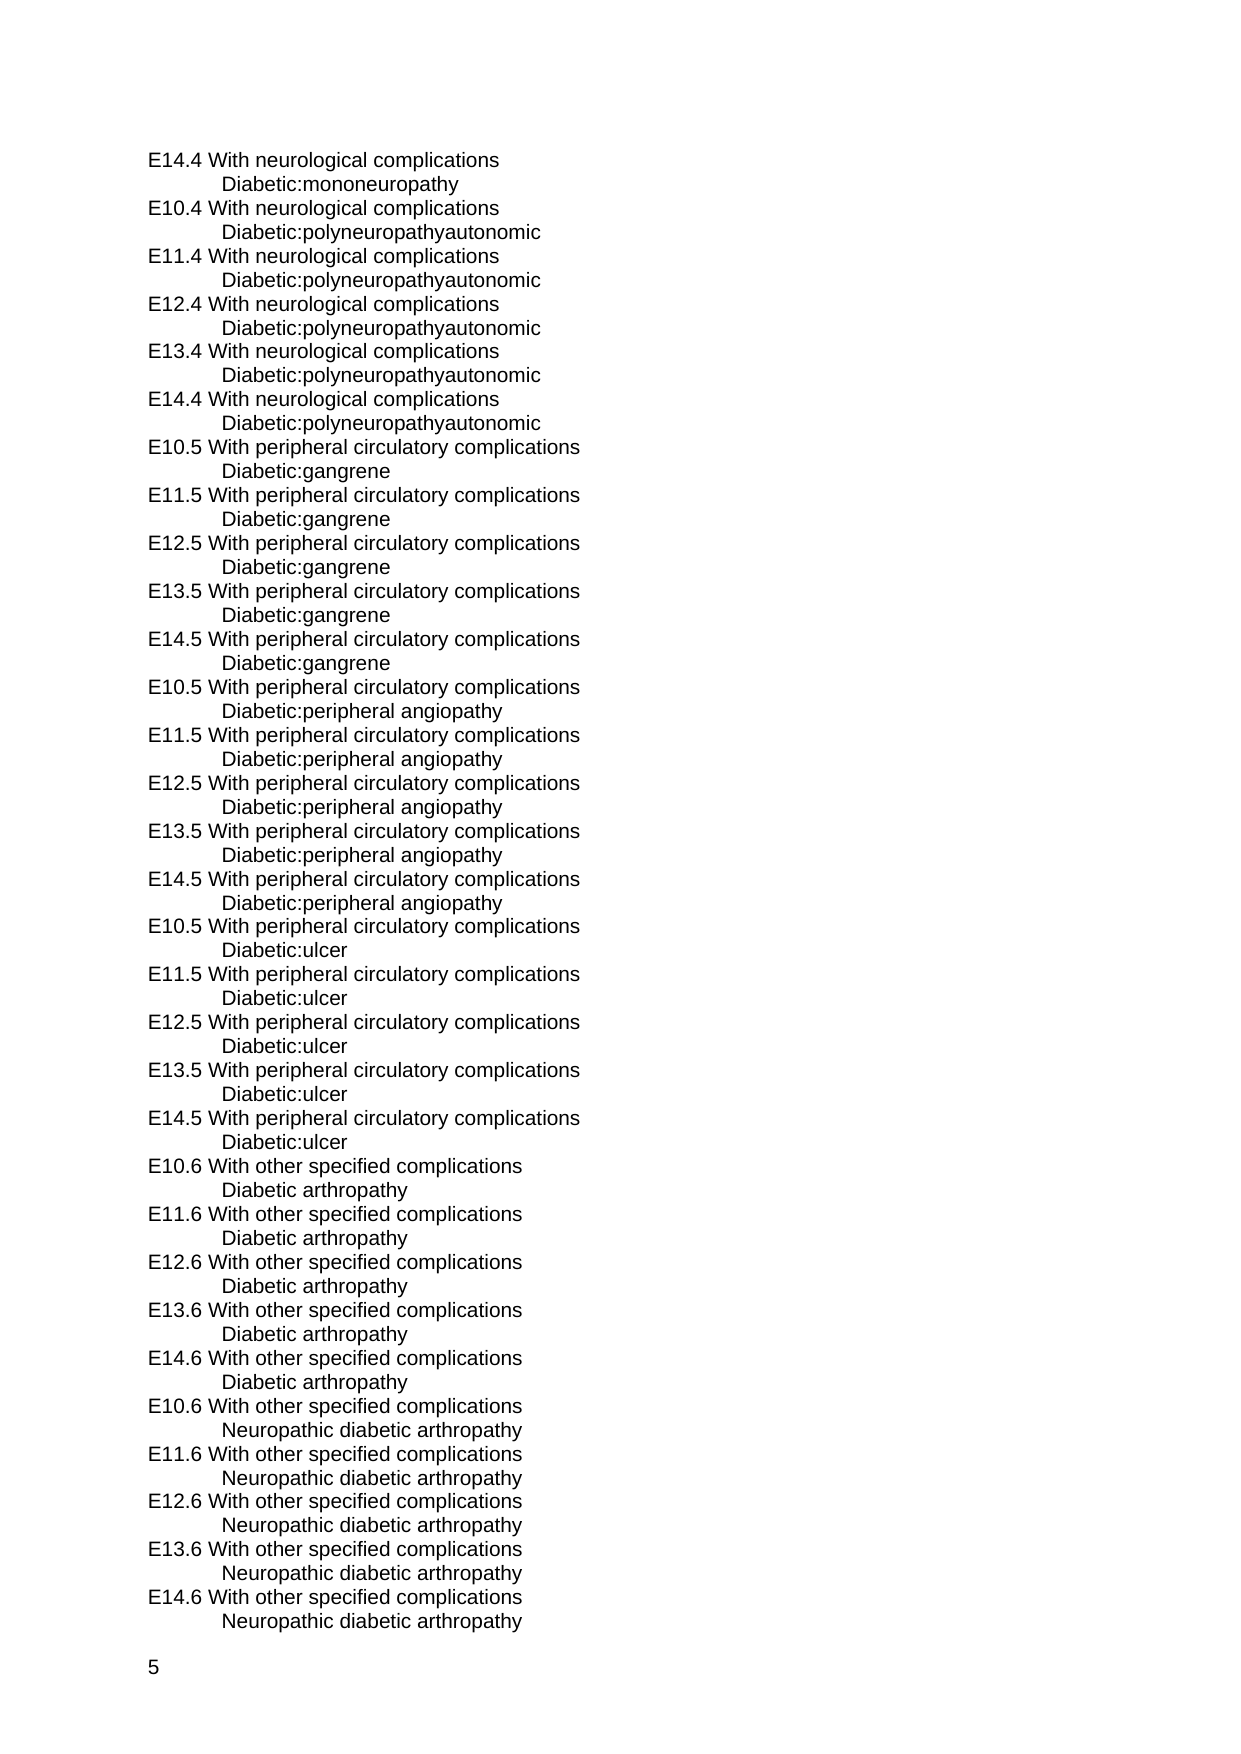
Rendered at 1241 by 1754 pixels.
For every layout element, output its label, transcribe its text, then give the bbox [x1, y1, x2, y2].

text E14.6 With other specified complications [148, 1346, 1092, 1369]
text Diabetic:polyneuropathyautonomic [148, 315, 1092, 339]
text E11.4 With neurological complications [148, 243, 1092, 267]
text Diabetic:ulcer [148, 1082, 1092, 1106]
text Neuropathic diabetic arthropathy [148, 1465, 1092, 1489]
text Diabetic:gangrene [148, 603, 1092, 627]
text E10.6 With other specified complications [148, 1393, 1092, 1417]
text E13.5 With peripheral circulatory complications [148, 1058, 1092, 1082]
text E13.5 With peripheral circulatory complications [148, 579, 1092, 603]
text E13.6 With other specified complications [148, 1537, 1092, 1561]
text Diabetic:peripheral angiopathy [148, 890, 1092, 914]
text E14.5 With peripheral circulatory complications [148, 866, 1092, 890]
text E12.4 With neurological complications [148, 291, 1092, 315]
text E11.6 With other specified complications [148, 1202, 1092, 1226]
text E13.4 With neurological complications [148, 339, 1092, 363]
text Diabetic:polyneuropathyautonomic [148, 363, 1092, 387]
text E12.6 With other specified complications [148, 1250, 1092, 1274]
text E12.5 With peripheral circulatory complications [148, 1010, 1092, 1034]
text E14.4 With neurological complications [148, 148, 1092, 172]
text Diabetic:polyneuropathyautonomic [148, 411, 1092, 435]
text Diabetic:peripheral angiopathy [148, 794, 1092, 818]
text E10.5 With peripheral circulatory complications [148, 914, 1092, 938]
text Diabetic:ulcer [148, 1130, 1092, 1154]
text E10.4 With neurological complications [148, 196, 1092, 219]
text Diabetic:ulcer [148, 938, 1092, 962]
text Diabetic arthropathy [148, 1274, 1092, 1298]
text Diabetic:ulcer [148, 1034, 1092, 1058]
text Diabetic:gangrene [148, 507, 1092, 531]
text Diabetic arthropathy [148, 1226, 1092, 1250]
text E12.5 With peripheral circulatory complications [148, 771, 1092, 794]
text E14.5 With peripheral circulatory complications [148, 627, 1092, 651]
text Diabetic:peripheral angiopathy [148, 699, 1092, 723]
text Diabetic:gangrene [148, 459, 1092, 483]
text E10.6 With other specified complications [148, 1154, 1092, 1178]
text Diabetic arthropathy [148, 1322, 1092, 1346]
text Diabetic:polyneuropathyautonomic [148, 267, 1092, 291]
text E13.6 With other specified complications [148, 1298, 1092, 1322]
text E12.6 With other specified complications [148, 1489, 1092, 1513]
text Diabetic:polyneuropathyautonomic [148, 219, 1092, 243]
text E10.5 With peripheral circulatory complications [148, 435, 1092, 459]
text E12.5 With peripheral circulatory complications [148, 531, 1092, 555]
text E13.5 With peripheral circulatory complications [148, 818, 1092, 842]
text Diabetic arthropathy [148, 1178, 1092, 1202]
text Neuropathic diabetic arthropathy [148, 1513, 1092, 1537]
text Neuropathic diabetic arthropathy [148, 1609, 1092, 1633]
text E10.5 With peripheral circulatory complications [148, 675, 1092, 699]
text E11.5 With peripheral circulatory complications [148, 483, 1092, 507]
text Diabetic:gangrene [148, 555, 1092, 579]
text Diabetic:peripheral angiopathy [148, 842, 1092, 866]
text E14.4 With neurological complications [148, 387, 1092, 411]
text Diabetic arthropathy [148, 1369, 1092, 1393]
text Neuropathic diabetic arthropathy [148, 1417, 1092, 1441]
text Diabetic:mononeuropathy [148, 172, 1092, 196]
text E11.5 With peripheral circulatory complications [148, 962, 1092, 986]
text E11.6 With other specified complications [148, 1441, 1092, 1465]
text Diabetic:peripheral angiopathy [148, 747, 1092, 771]
text E14.6 With other specified complications [148, 1585, 1092, 1609]
text Diabetic:ulcer [148, 986, 1092, 1010]
text E14.5 With peripheral circulatory complications [148, 1106, 1092, 1130]
text E11.5 With peripheral circulatory complications [148, 723, 1092, 747]
text Neuropathic diabetic arthropathy [148, 1561, 1092, 1585]
text Diabetic:gangrene [148, 651, 1092, 675]
